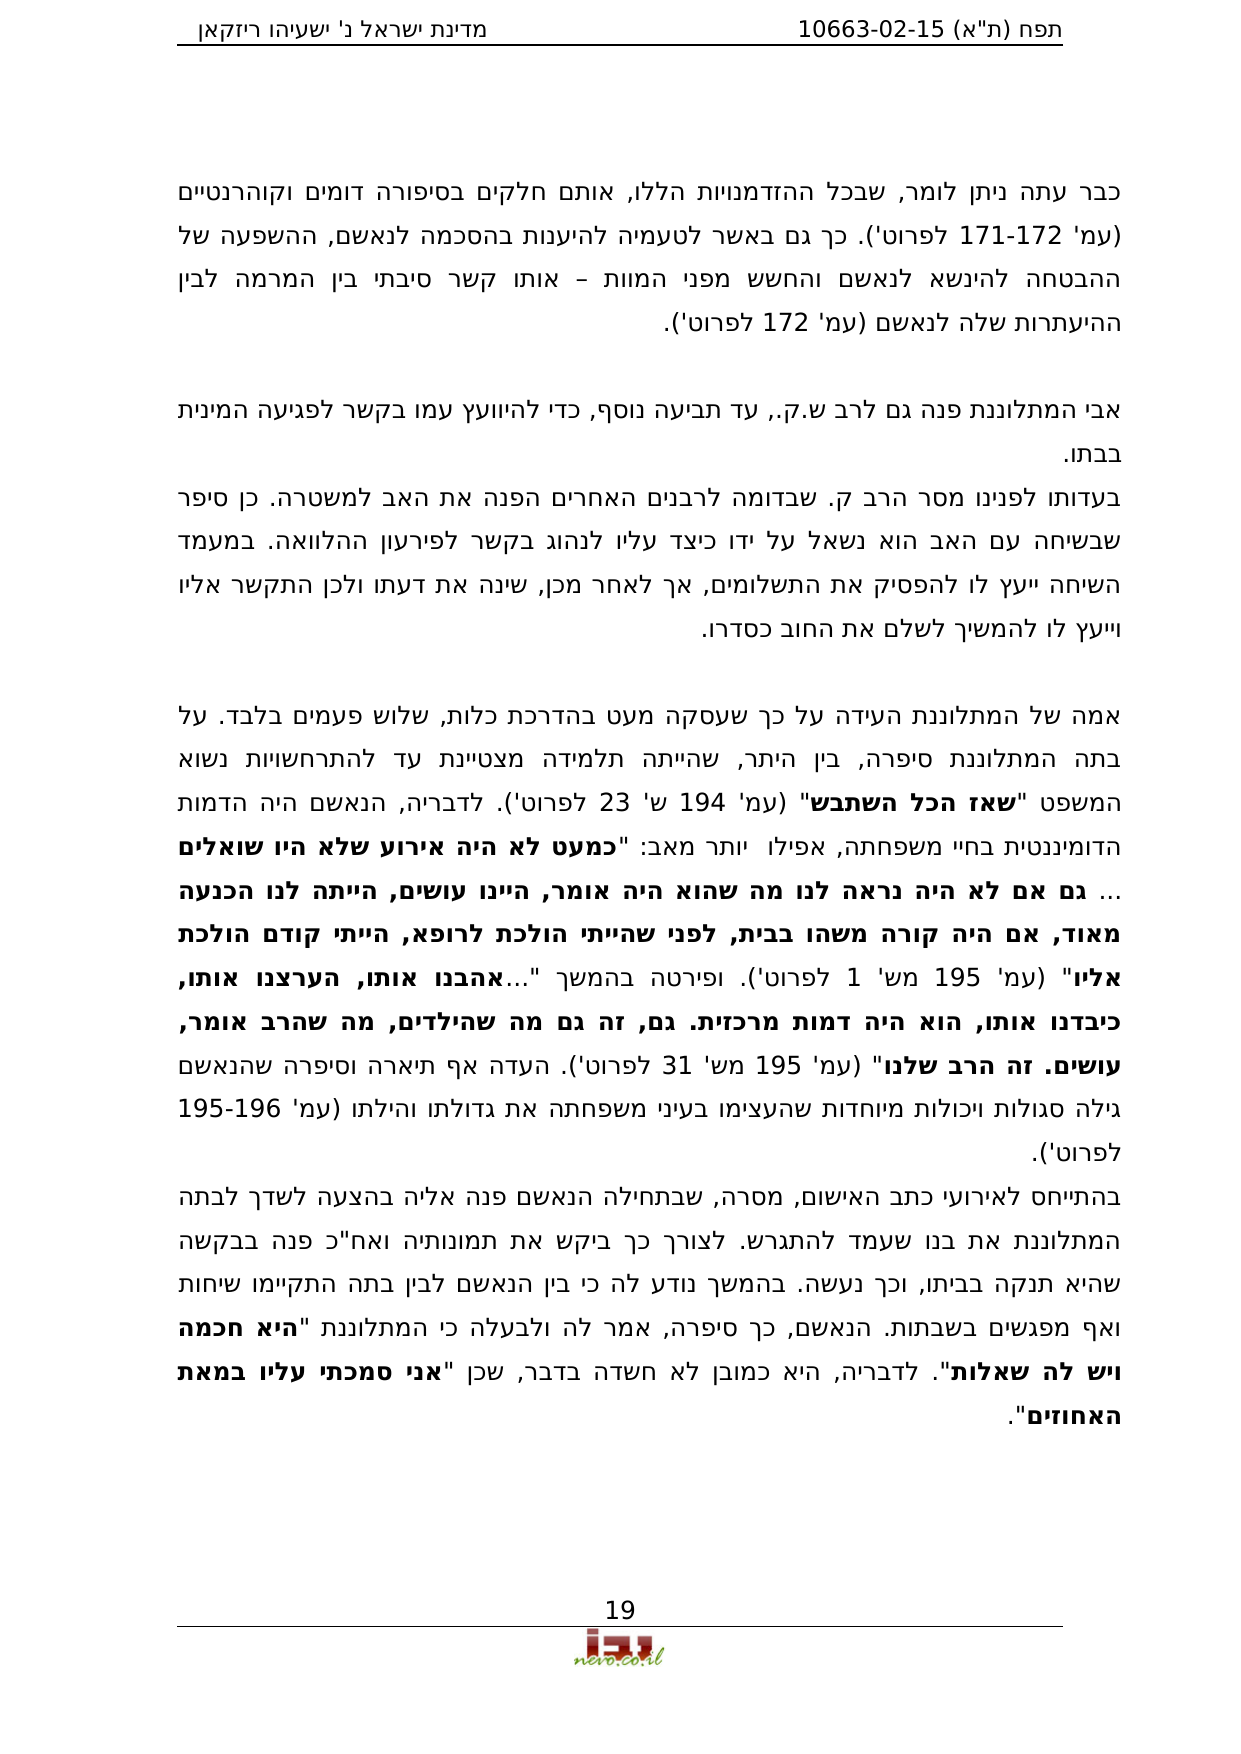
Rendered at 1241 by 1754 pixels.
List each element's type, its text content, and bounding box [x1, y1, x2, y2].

picture [574, 1628, 666, 1667]
text בהתייחס לאירועי כתב האישום, מסרה, שבתחילה הנאשם פנה אליה בהצעה לשדך לבתה המתלוננת את בנו שעמד להתגרש. לצורך כך ביקש את תמונותיה ואח"כ פנה בבקשה שהיא תנקה בביתו, וכך נעשה. בהמשך נודע לה כי בין הנאשם לבין בתה התקיימו שיחות ואף מפגשים בשבתות. הנאשם, כך סיפרה, אמר לה ולבעלה כי המתלוננת "היא חכמה ויש לה שאלות". לדבריה, היא כמובן לא חשדה בדבר, שכן "אני סמכתי עליו במאת האחוזים". [177, 1182, 1122, 1430]
text אבי המתלוננת פנה גם לרב ש.ק., עד תביעה נוסף, כדי להיוועץ עמו בקשר לפגיעה המינית בבתו. [177, 395, 1122, 468]
text כבר עתה ניתן לומר, שבכל ההזדמנויות הללו, אותם חלקים בסיפורה דומים וקוהרנטיים (עמ' 171-172 לפרוט'). כך גם באשר לטעמיה להיענות בהסכמה לנאשם, ההשפעה של ההבטחה להינשא לנאשם והחשש מפני המוות – אותו קשר סיבתי בין המרמה לבין ההיעתרות שלה לנאשם (עמ' 172 לפרוט'). [177, 177, 1122, 338]
text בעדותו לפנינו מסר הרב ק. שבדומה לרבנים האחרים הפנה את האב למשטרה. כן סיפר שבשיחה עם האב הוא נשאל על ידו כיצד עליו לנהוג בקשר לפירעון ההלוואה. במעמד השיחה ייעץ לו להפסיק את התשלומים, אך לאחר מכן, שינה את דעתו ולכן התקשר אליו וייעץ לו להמשיך לשלם את החוב כסדרו. [177, 483, 1122, 643]
text אמה של המתלוננת העידה על כך שעסקה מעט בהדרכת כלות, שלוש פעמים בלבד. על בתה המתלוננת סיפרה, בין היתר, שהייתה תלמידה מצטיינת עד להתרחשויות נשוא המשפט "שאז הכל השתבש" (עמ' 194 ש' 23 לפרוט'). לדבריה, הנאשם היה הדמות הדומיננטית בחיי משפחתה, אפילו יותר מאב: "כמעט לא היה אירוע שלא היו שואלים ... גם אם לא היה נראה לנו מה שהוא היה אומר, היינו עושים, הייתה לנו הכנעה מאוד, אם היה קורה משהו בבית, לפני שהייתי הולכת לרופא, הייתי קודם הולכת אליו" (עמ' 195 מש' 1 לפרוט'). ופירטה בהמשך "...אהבנו אותו, הערצנו אותו, כיבדנו אותו, הוא היה דמות מרכזית. גם, זה גם מה שהילדים, מה שהרב אומר, עושים. זה הרב שלנו" (עמ' 195 מש' 31 לפרוט'). העדה אף תיארה וסיפרה שהנאשם גילה סגולות ויכולות מיוחדות שהעצימו בעיני משפחתה את גדולתו והילתו (עמ' 195-196 לפרוט'). [177, 701, 1122, 1168]
